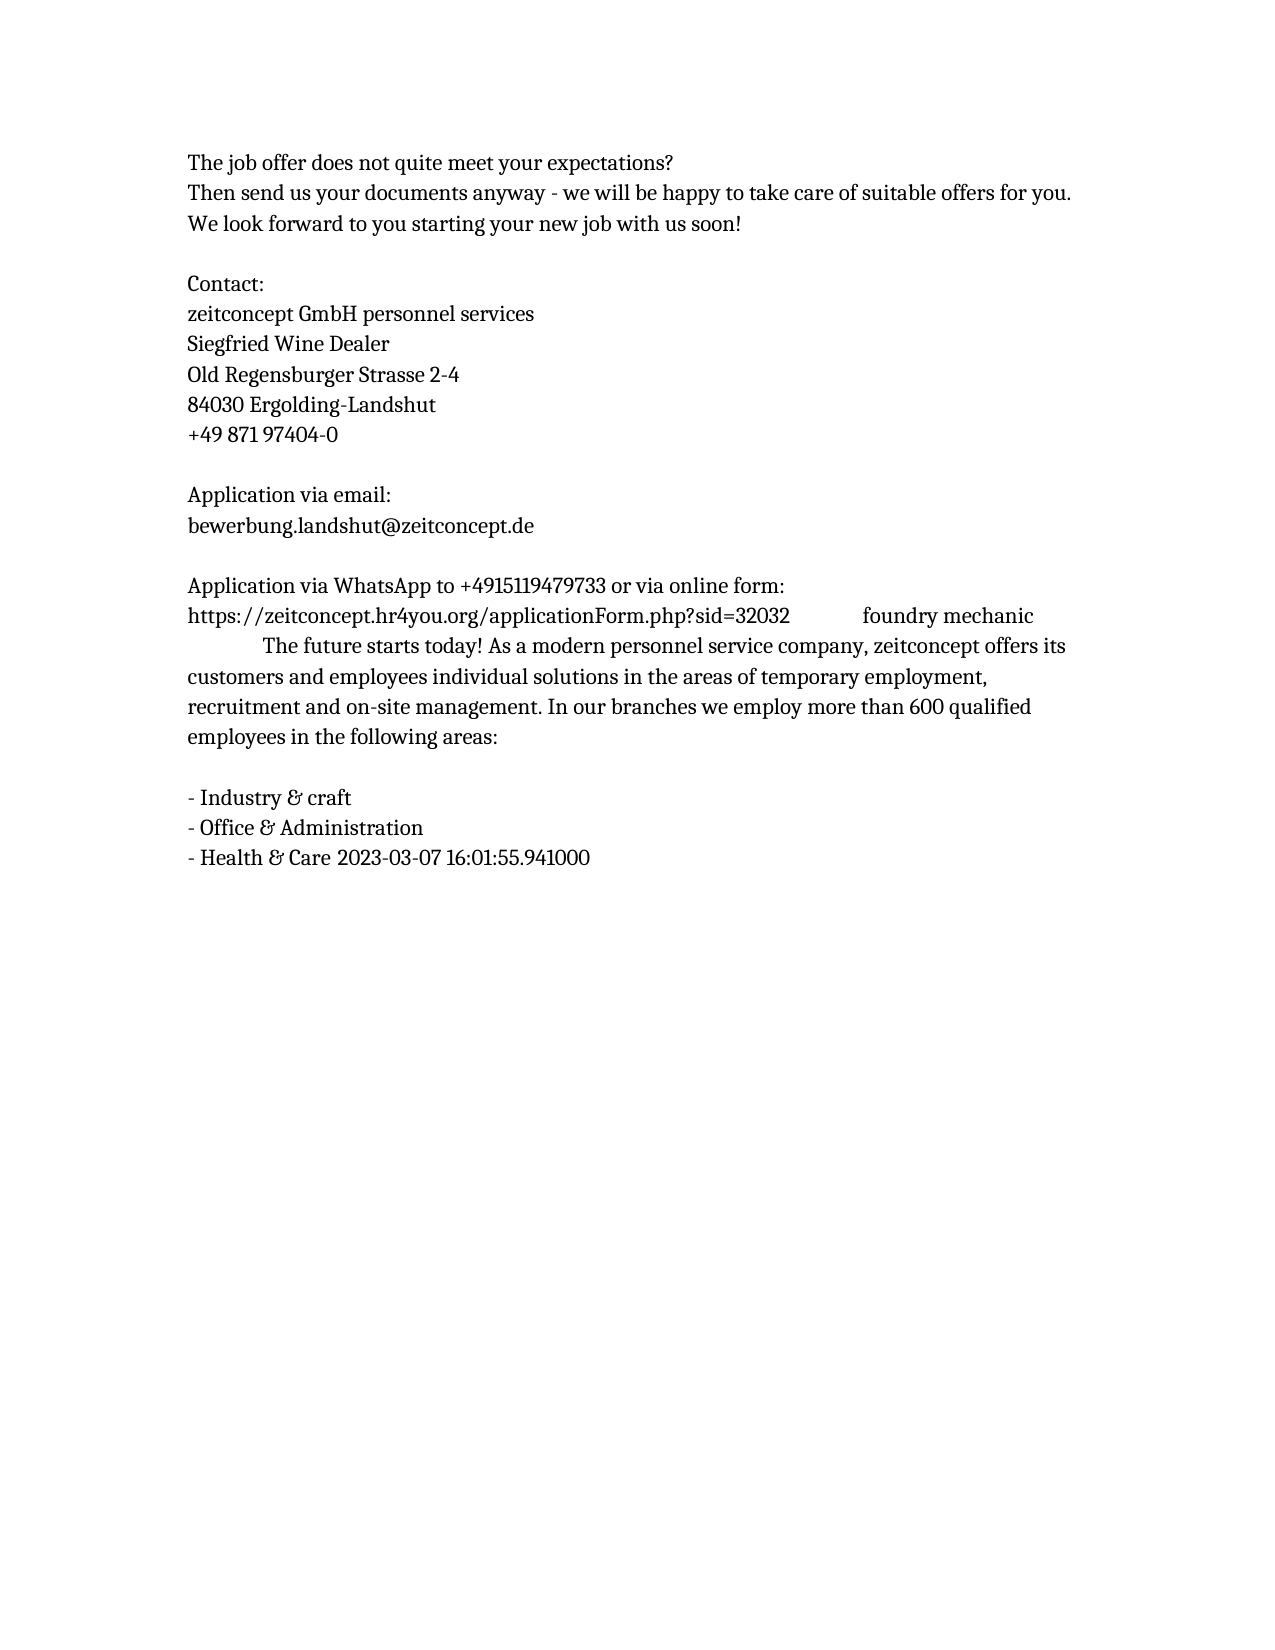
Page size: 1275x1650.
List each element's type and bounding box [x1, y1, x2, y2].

text [187, 150, 1087, 901]
